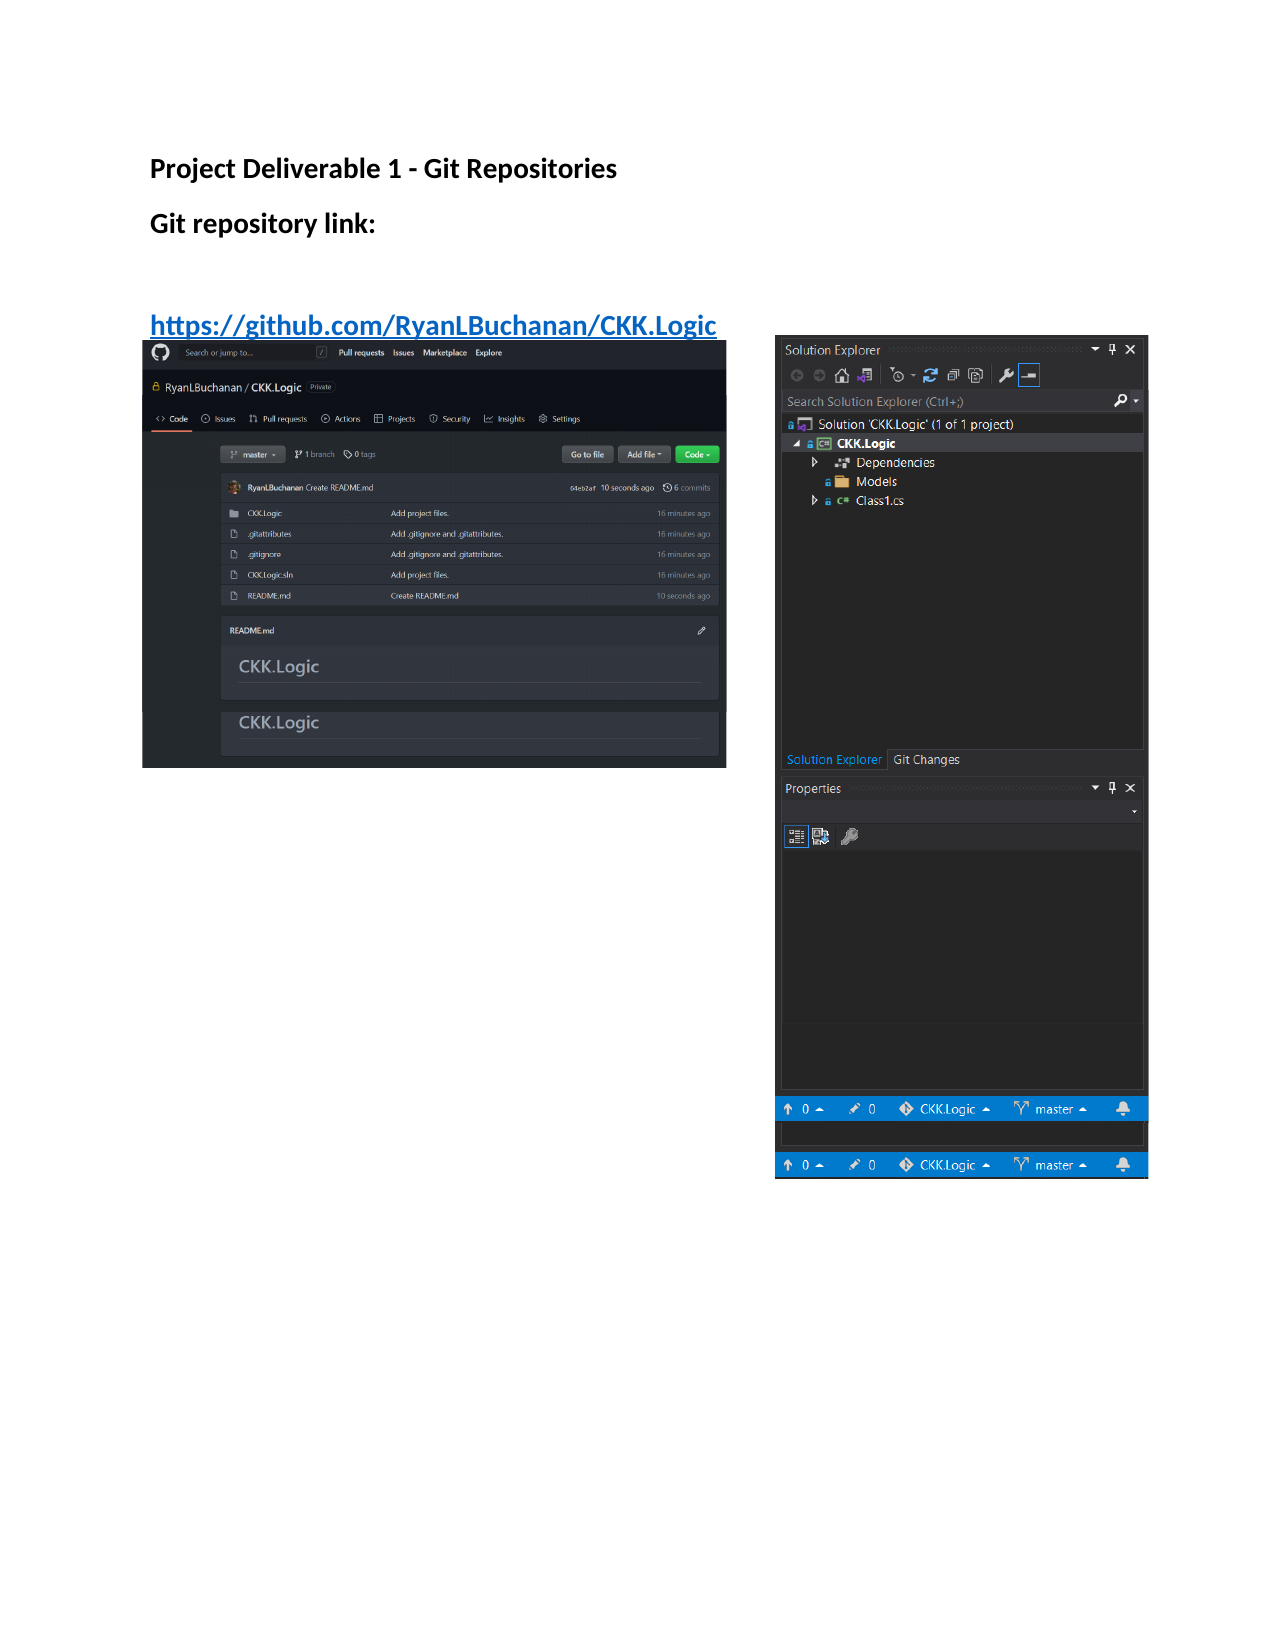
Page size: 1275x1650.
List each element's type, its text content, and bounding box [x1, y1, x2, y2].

text https://github.com/RyanLBuchanan/CKK.Logic [150, 307, 1125, 343]
picture [775, 335, 1149, 1179]
text Project Deliverable 1 - Git Repositories [150, 150, 1125, 186]
text Git repository link: [150, 205, 1125, 241]
picture [142, 340, 727, 768]
